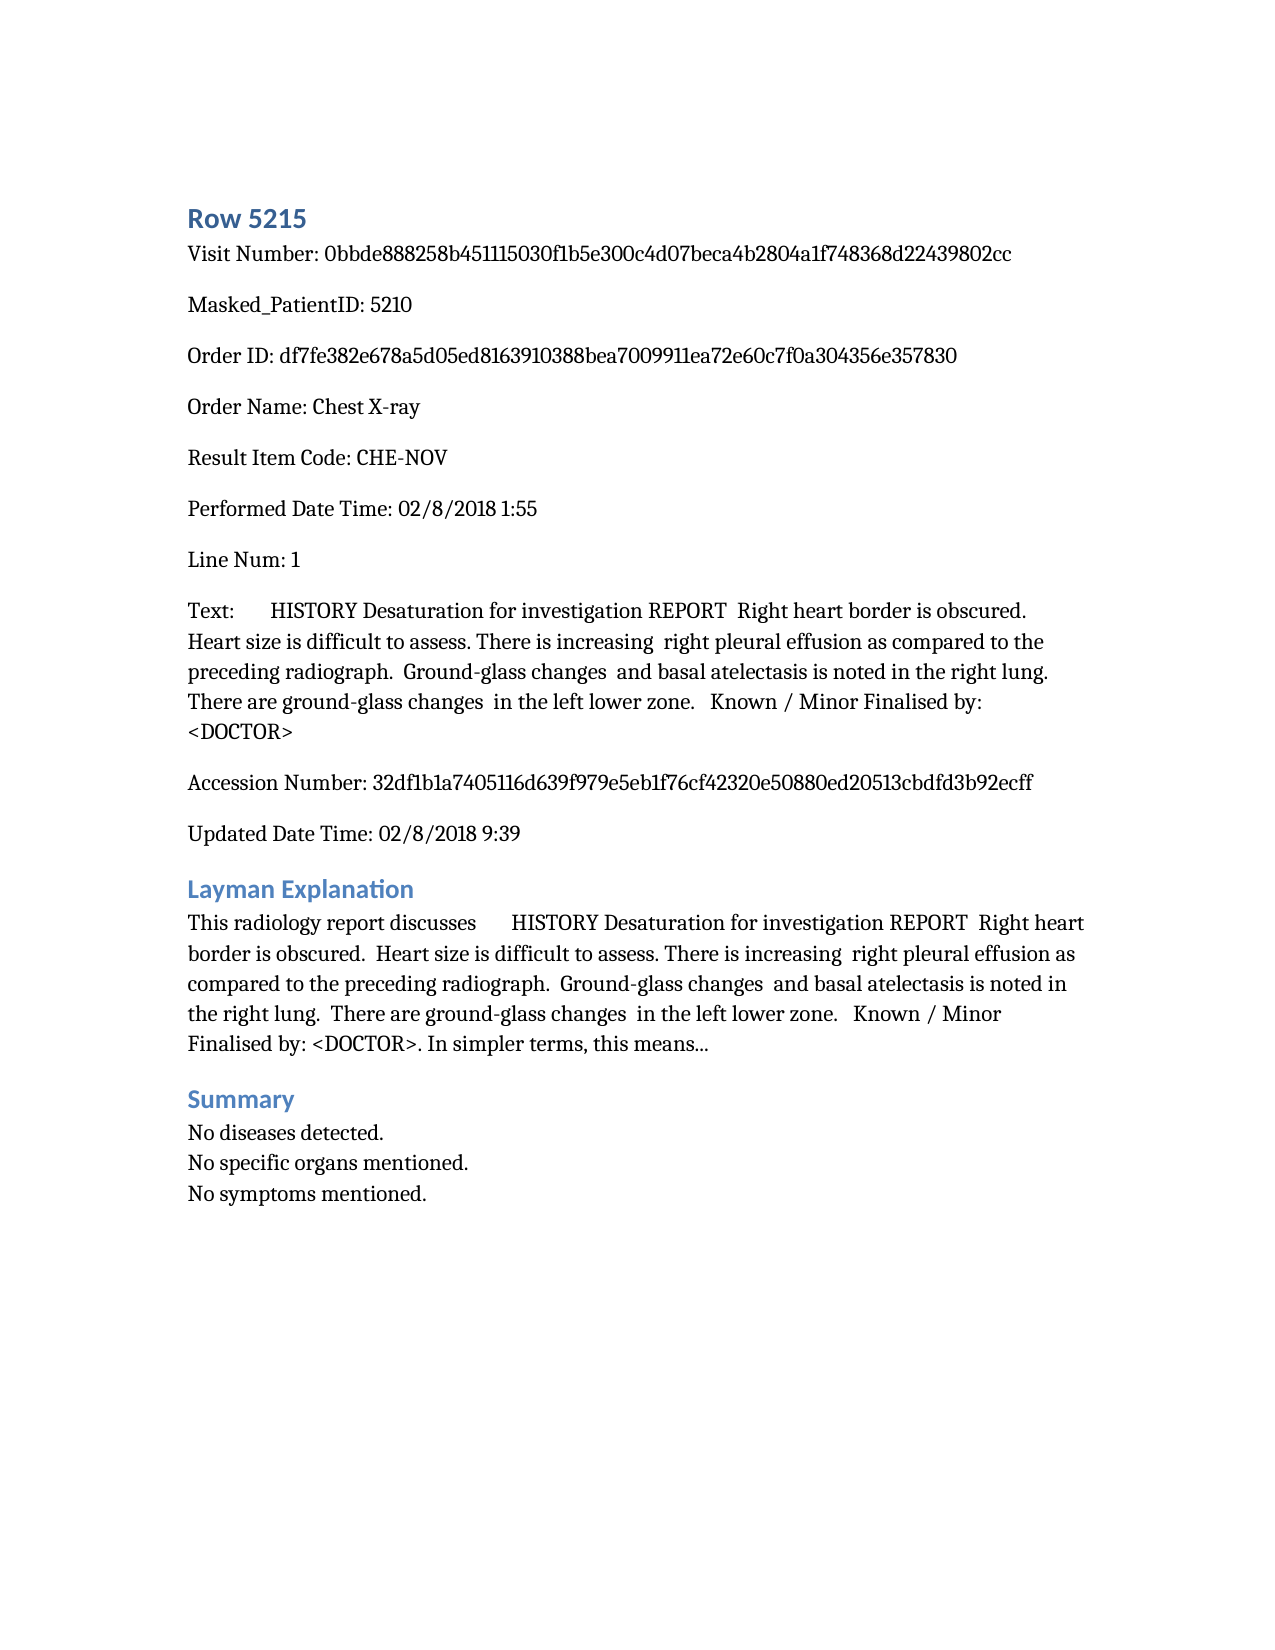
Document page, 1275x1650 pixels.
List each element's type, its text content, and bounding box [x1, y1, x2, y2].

text Text: HISTORY Desaturation for investigation REPORT Right heart border is obscured. Heart size is difficult to assess. There is increasing right pleural effusion as compared to the preceding radiograph. Ground-glass changes and basal atelectasis is noted in the right lung. There are ground-glass changes in the left lower zone. Known / Minor Finalised by: <DOCTOR> [187, 598, 1087, 745]
text This radiology report discusses HISTORY Desaturation for investigation REPORT Right heart border is obscured. Heart size is difficult to assess. There is increasing right pleural effusion as compared to the preceding radiograph. Ground-glass changes and basal atelectasis is noted in the right lung. There are ground-glass changes in the left lower zone. Known / Minor Finalised by: <DOCTOR>. In simpler terms, this means... [187, 910, 1087, 1057]
text Masked_PatientID: 5210 [187, 292, 1087, 318]
text Accession Number: 32df1b1a7405116d639f979e5eb1f76cf42320e50880ed20513cbdfd3b92ecff [187, 770, 1087, 796]
text Visit Number: 0bbde888258b451115030f1b5e300c4d07beca4b2804a1f748368d22439802cc [187, 241, 1087, 267]
text Order Name: Chest X-ray [187, 394, 1087, 420]
text Line Num: 1 [187, 547, 1087, 573]
text Updated Date Time: 02/8/2018 9:39 [187, 821, 1087, 847]
text Order ID: df7fe382e678a5d05ed8163910388bea7009911ea72e60c7f0a304356e357830 [187, 343, 1087, 369]
subtitle Row 5215 [187, 200, 1087, 236]
text No diseases detected. No specific organs mentioned. No symptoms mentioned. [187, 1120, 1087, 1207]
text Performed Date Time: 02/8/2018 1:55 [187, 496, 1087, 522]
subtitle Layman Explanation [187, 872, 1087, 905]
subtitle Summary [187, 1082, 1087, 1115]
text Result Item Code: CHE-NOV [187, 445, 1087, 471]
